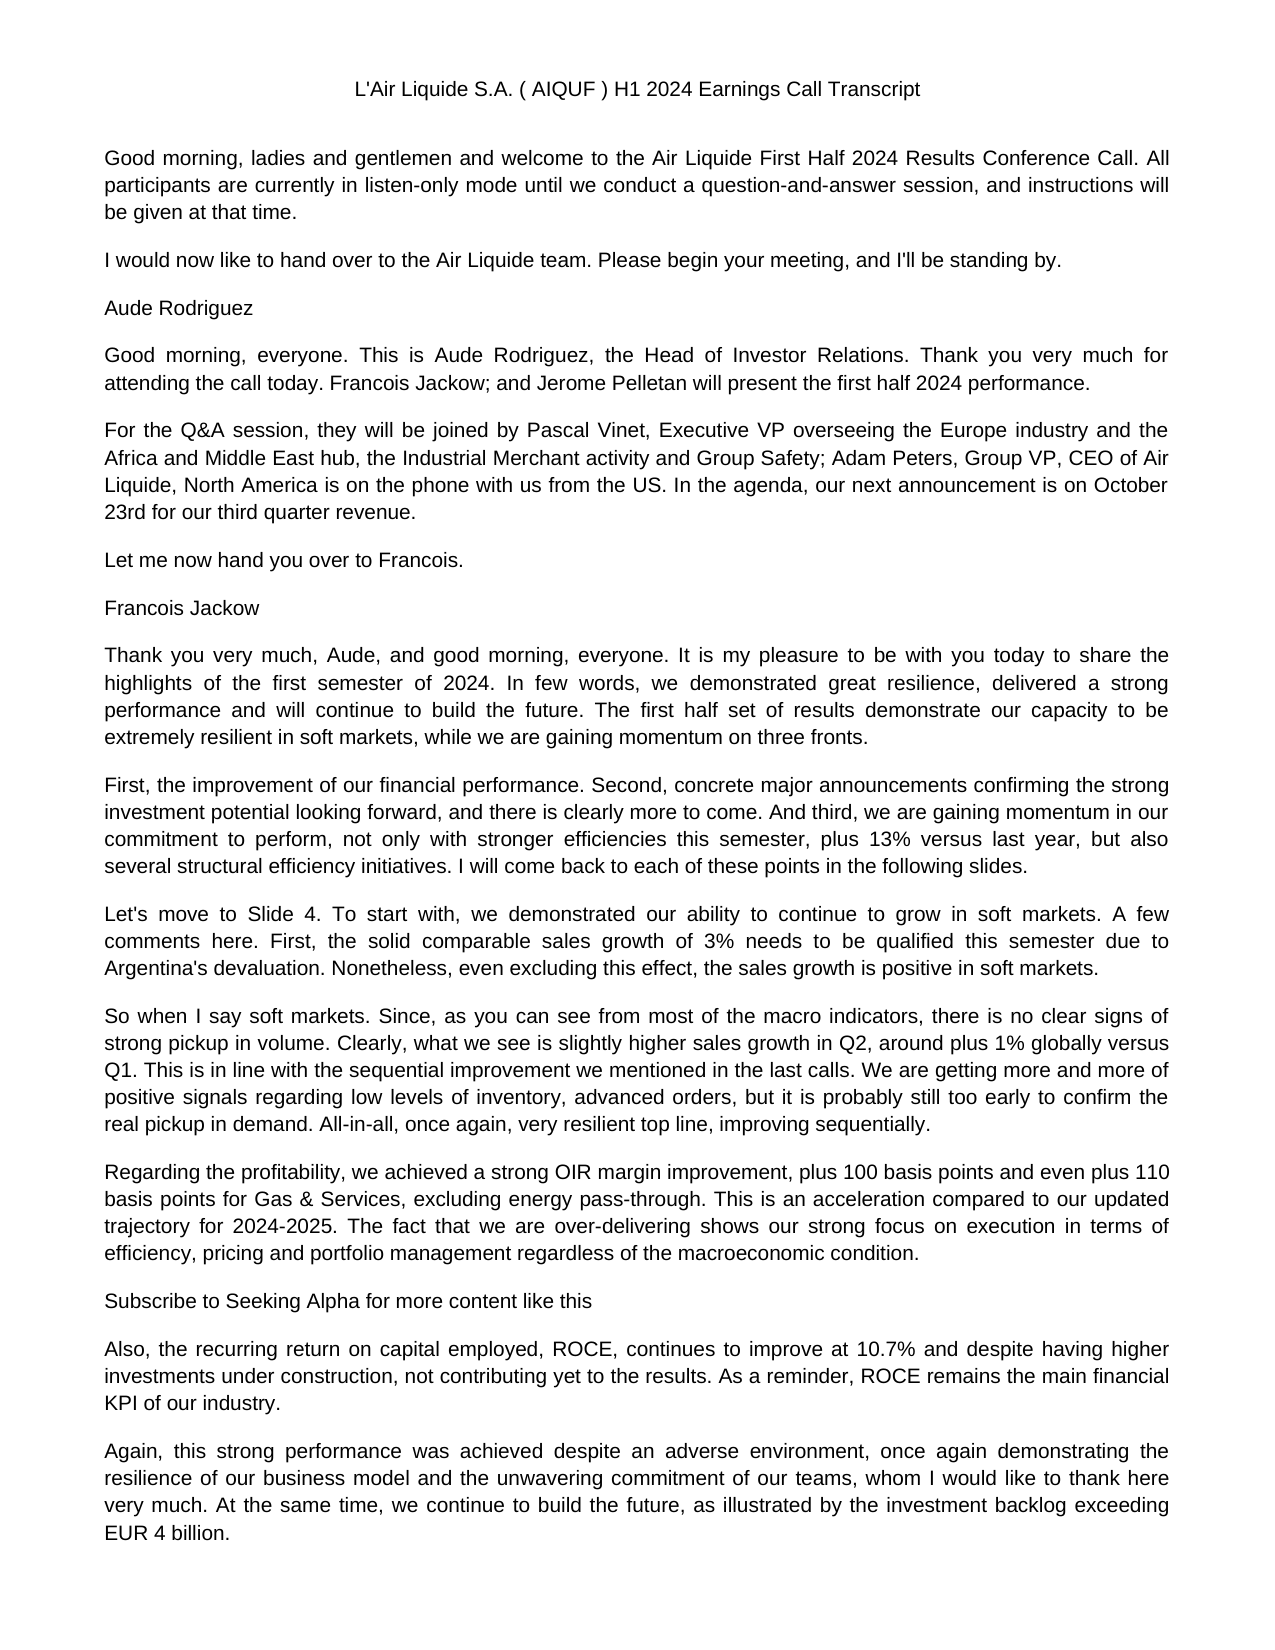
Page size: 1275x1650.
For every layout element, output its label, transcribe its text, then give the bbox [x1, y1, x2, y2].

text Also, the recurring return on capital employed, ROCE, continues to improve at 10.7% and despite having higher investments under construction, not contributing yet to the results. As a reminder, ROCE remains the main financial KPI of our industry. [104, 1334, 1171, 1415]
text Let's move to Slide 4. To start with, we demonstrated our ability to continue to grow in soft markets. A few comments here. First, the solid comparable sales growth of 3% needs to be qualified this semester due to Argentina's devaluation. Nonetheless, even excluding this effect, the sales growth is positive in soft markets. [104, 898, 1171, 980]
text Good morning, ladies and gentlemen and welcome to the Air Liquide First Half 2024 Results Conference Call. All participants are currently in listen-only mode until we conduct a question-and-answer session, and instructions will be given at that time. [104, 142, 1171, 223]
text Regarding the profitability, we achieved a strong OIR margin improvement, plus 100 basis points and even plus 110 basis points for Gas & Services, excluding energy pass-through. This is an acceleration compared to our updated trajectory for 2024-2025. The fact that we are over-delivering shows our strong focus on execution in terms of efficiency, pricing and portfolio management regardless of the macroeconomic condition. [104, 1157, 1171, 1265]
text So when I say soft markets. Since, as you can see from most of the macro indicators, there is no clear signs of strong pickup in volume. Clearly, what we see is slightly higher sales growth in Q2, around plus 1% globally versus Q1. This is in line with the sequential improvement we mentioned in the last calls. We are getting more and more of positive signals regarding low levels of inventory, advanced orders, but it is probably still too early to confirm the real pickup in demand. All-in-all, once again, very resilient top line, improving sequentially. [104, 1001, 1171, 1136]
text Aude Rodriguez [104, 292, 1171, 319]
text I would now like to hand over to the Air Liquide team. Please begin your meeting, and I'll be standing by. [104, 244, 1171, 271]
text Thank you very much, Aude, and good morning, everyone. It is my pleasure to be with you today to share the highlights of the first semester of 2024. In few words, we demonstrated great resilience, delivered a strong performance and will continue to build the future. The first half set of results demonstrate our capacity to be extremely resilient in soft markets, while we are gaining momentum on three fronts. [104, 640, 1171, 748]
text Again, this strong performance was achieved despite an adverse environment, once again demonstrating the resilience of our business model and the unwavering commitment of our teams, whom I would like to thank here very much. At the same time, we continue to build the future, as illustrated by the investment backlog exceeding EUR 4 billion. [104, 1436, 1171, 1544]
text Let me now hand you over to Francois. [104, 544, 1171, 571]
text Good morning, everyone. This is Aude Rodriguez, the Head of Investor Relations. Thank you very much for attending the call today. Francois Jackow; and Jerome Pelletan will present the first half 2024 performance. [104, 340, 1171, 394]
text Subscribe to Seeking Alpha for more content like this [104, 1286, 1171, 1313]
text Francois Jackow [104, 592, 1171, 619]
text First, the improvement of our financial performance. Second, concrete major announcements confirming the strong investment potential looking forward, and there is clearly more to come. And third, we are gaining momentum in our commitment to perform, not only with stronger efficiencies this semester, plus 13% versus last year, but also several structural efficiency initiatives. I will come back to each of these points in the following slides. [104, 769, 1171, 878]
text For the Q&A session, they will be joined by Pascal Vinet, Executive VP overseeing the Europe industry and the Africa and Middle East hub, the Industrial Merchant activity and Group Safety; Adam Peters, Group VP, CEO of Air Liquide, North America is on the phone with us from the US. In the agenda, our next announcement is on October 23rd for our third quarter revenue. [104, 415, 1171, 523]
